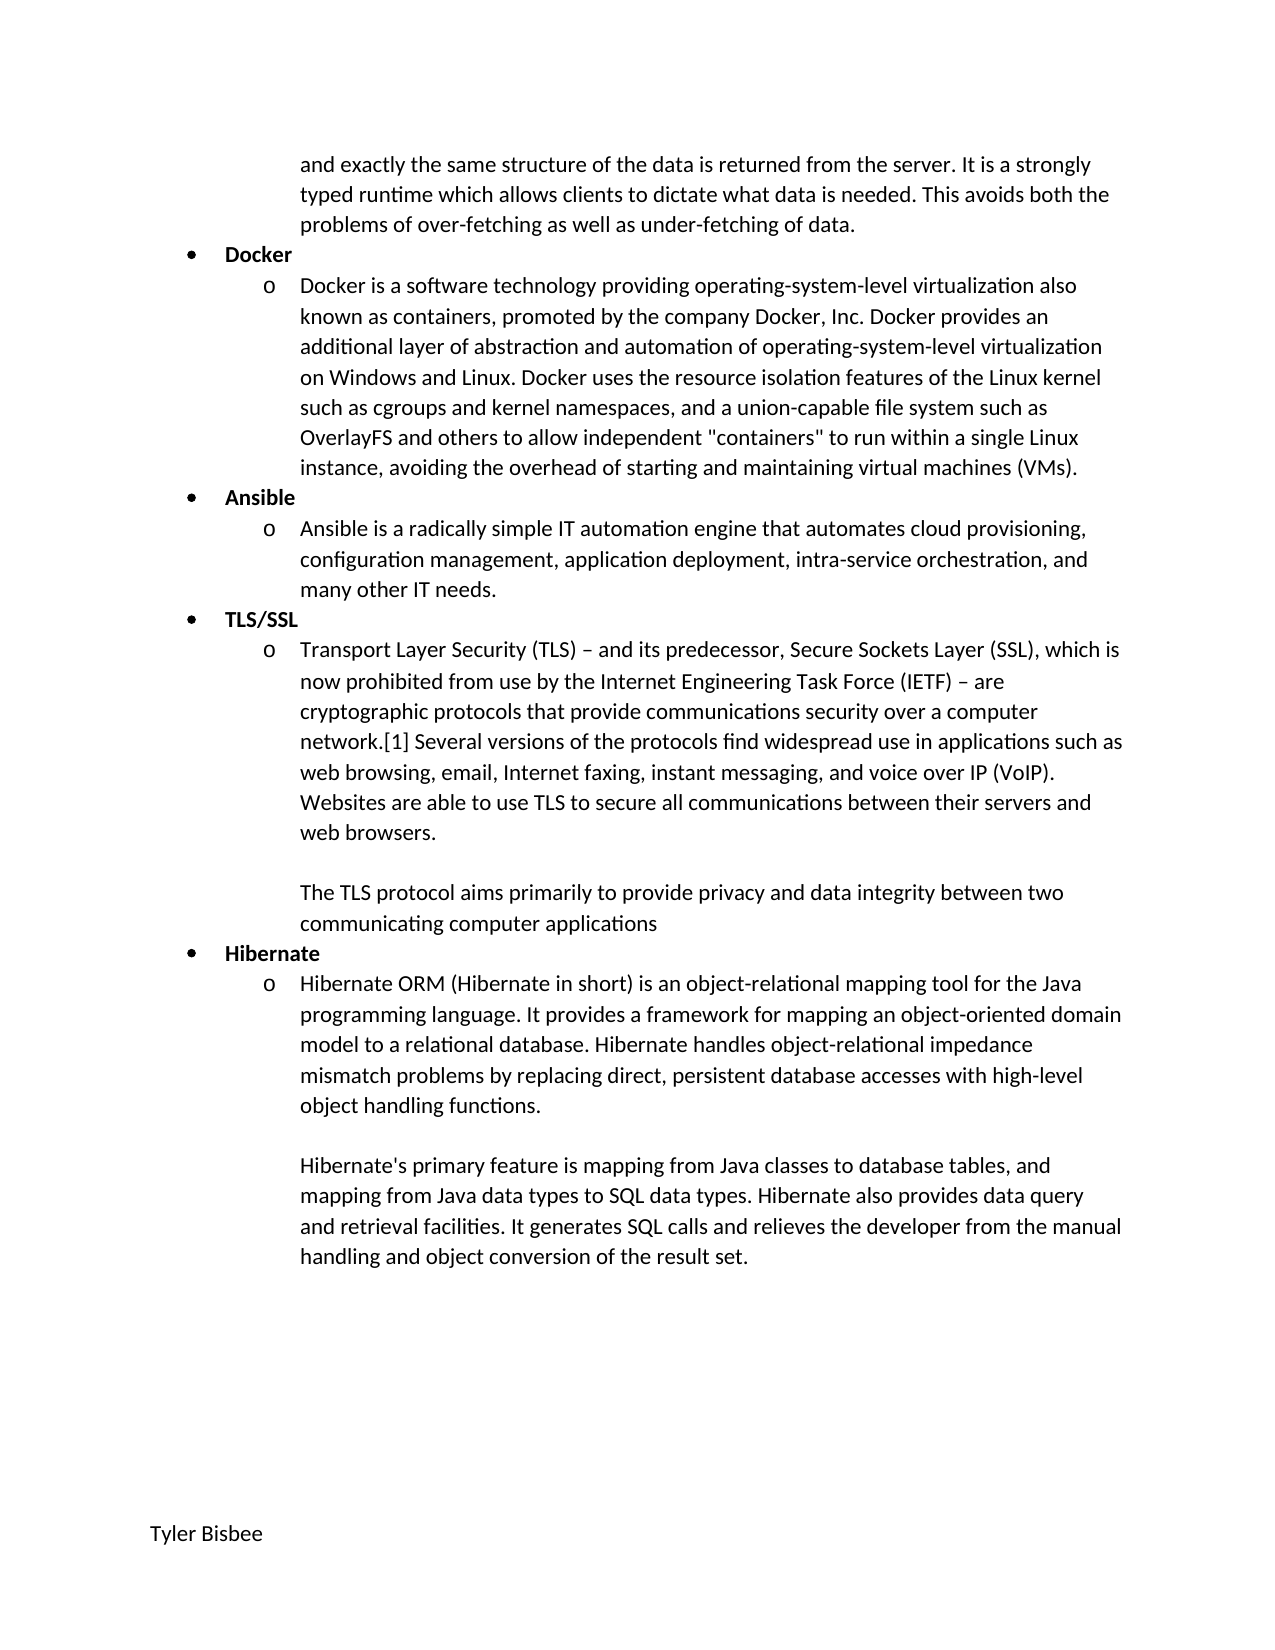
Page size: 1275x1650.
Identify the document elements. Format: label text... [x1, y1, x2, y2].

list Hibernate [187, 939, 1125, 967]
list TLS/SSL [187, 605, 1125, 633]
list Docker is a software technology providing operating-system-level virtualization also known as containers, promoted by the company Docker, Inc. Docker provides an additional layer of abstraction and automation of operating-system-level virtualization on Windows and Linux. Docker uses the resource isolation features of the Linux kernel such as cgroups and kernel namespaces, and a union-capable file system such as OverlayFS and others to allow independent "containers" to run within a single Linux instance, avoiding the overhead of starting and maintaining virtual machines (VMs). [262, 271, 1125, 481]
list Hibernate ORM (Hibernate in short) is an object-relational mapping tool for the Java programming language. It provides a framework for mapping an object-oriented domain model to a relational database. Hibernate handles object-relational impedance mismatch problems by replacing direct, persistent database accesses with high-level object handling functions. [262, 969, 1125, 1119]
list Ansible is a radically simple IT automation engine that automates cloud provisioning, configuration management, application deployment, intra-service orchestration, and many other IT needs. [262, 514, 1125, 603]
list The TLS protocol aims primarily to provide privacy and data integrity between two communicating computer applications [300, 878, 1125, 937]
list Hibernate's primary feature is mapping from Java classes to database tables, and mapping from Java data types to SQL data types. Hibernate also provides data query and retrieval facilities. It generates SQL calls and relieves the developer from the manual handling and object conversion of the result set. [300, 1151, 1125, 1270]
list Docker [187, 241, 1125, 269]
list Transport Layer Security (TLS) – and its predecessor, Secure Sockets Layer (SSL), which is now prohibited from use by the Internet Engineering Task Force (IETF) – are cryptographic protocols that provide communications security over a computer network.[1] Several versions of the protocols find widespread use in applications such as web browsing, email, Internet faxing, instant messaging, and voice over IP (VoIP). Websites are able to use TLS to secure all communications between their servers and web browsers. [262, 636, 1125, 846]
list Ansible [187, 483, 1125, 511]
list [262, 150, 1125, 238]
